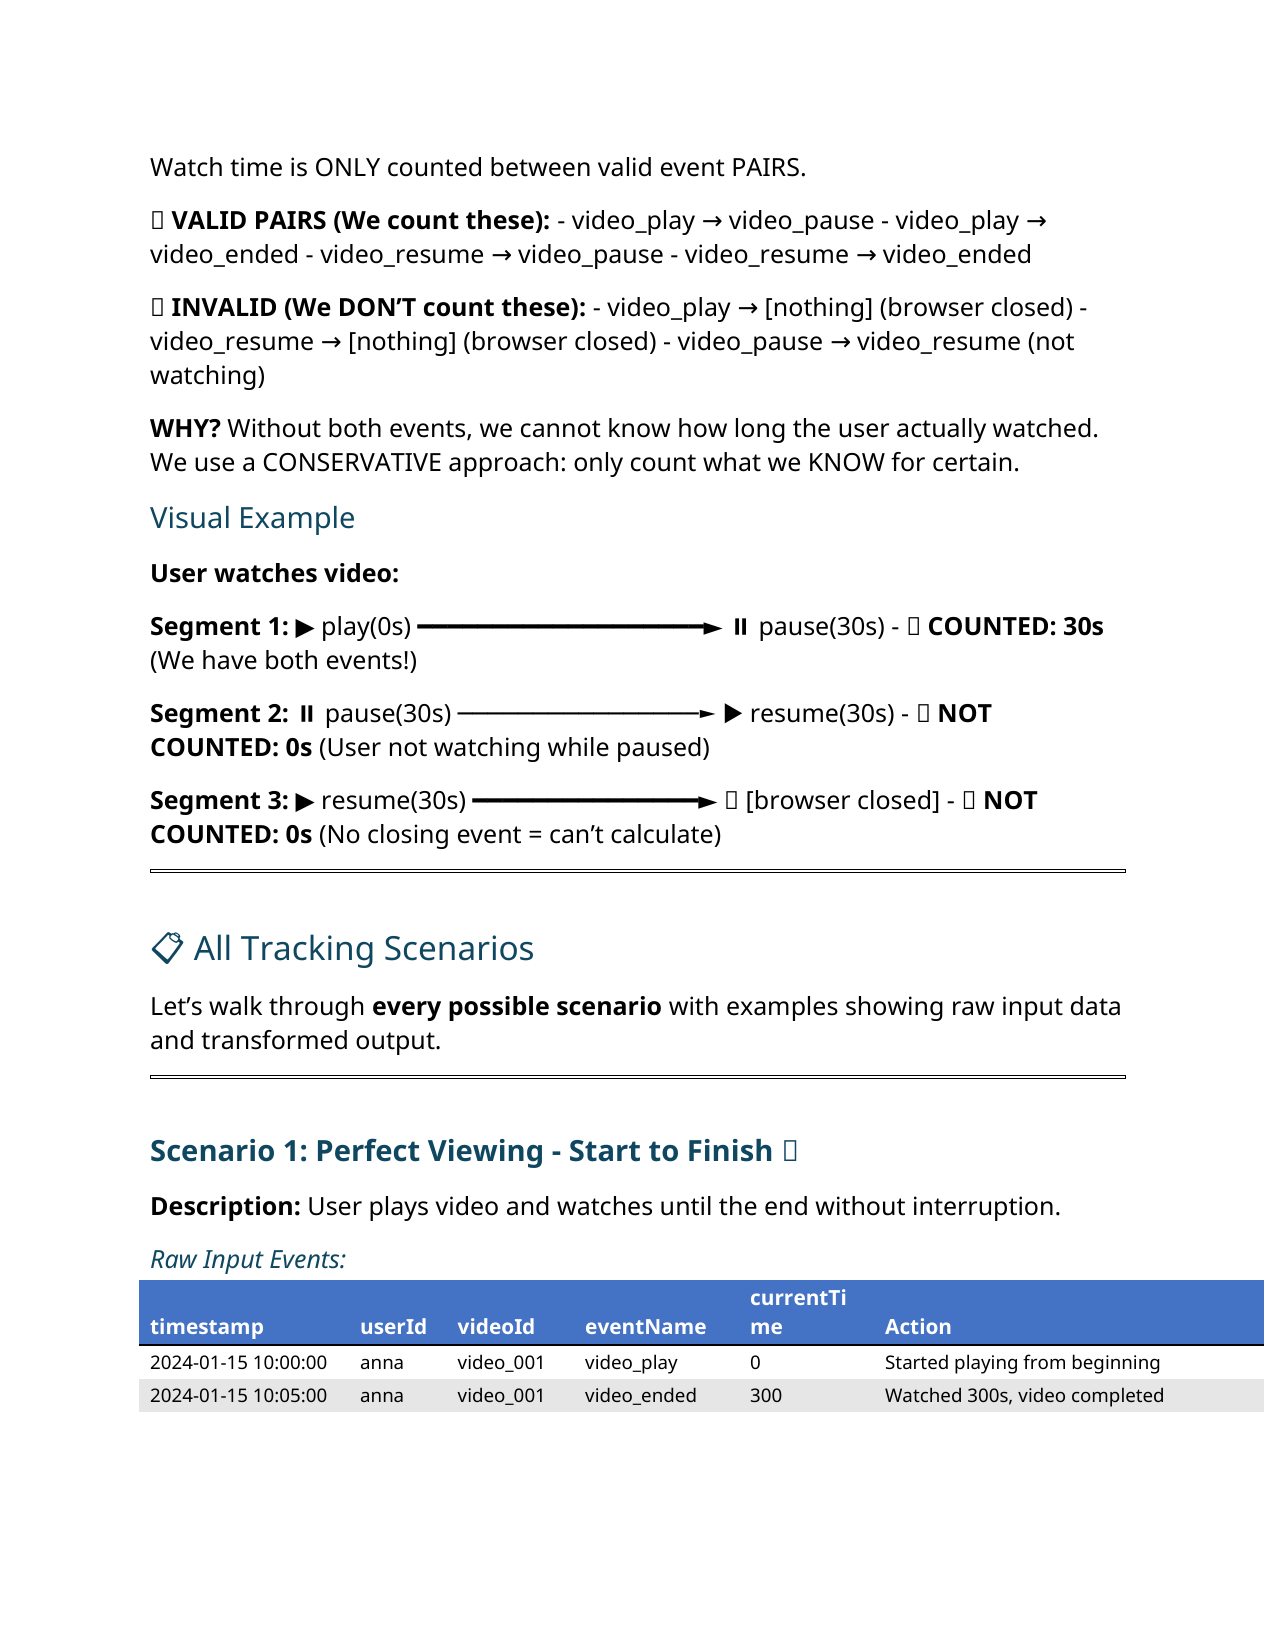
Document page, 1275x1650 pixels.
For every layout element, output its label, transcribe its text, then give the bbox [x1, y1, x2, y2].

subtitle Visual Example [150, 497, 1125, 537]
table_cell anna [349, 1346, 446, 1379]
table_cell video_play [574, 1346, 739, 1379]
subtitle 📋 All Tracking Scenarios [150, 924, 1125, 970]
table_header currentTime [739, 1280, 874, 1344]
text Description: User plays video and watches until the end without interruption. [150, 1189, 1125, 1223]
table_header eventName [574, 1280, 739, 1344]
table_cell video_ended [574, 1379, 739, 1412]
table_cell Watched 300s, video completed [874, 1379, 1264, 1412]
subtitle Scenario 1: Perfect Viewing - Start to Finish ✅ [150, 1130, 1125, 1170]
subtitle Raw Input Events: [150, 1241, 1125, 1276]
table_cell video_001 [446, 1379, 574, 1412]
table_cell 300 [739, 1379, 874, 1412]
table_header Action [874, 1280, 1264, 1344]
table_header videoId [446, 1280, 574, 1344]
table_header userId [349, 1280, 446, 1344]
text User watches video: [150, 556, 1125, 590]
text Segment 3: ▶️ resume(30s) ━━━━━━━━━━━━━━━► ❌ [browser closed] - ❌ NOT COUNTED: 0s (No closing event = can’t calculate) [150, 782, 1125, 851]
table_cell Started playing from beginning [874, 1346, 1264, 1379]
text WHY? Without both events, we cannot know how long the user actually watched. We use a CONSERVATIVE approach: only count what we KNOW for certain. [150, 411, 1125, 479]
table_cell 0 [739, 1346, 874, 1379]
text ❌ INVALID (We DON’T count these): - video_play → [nothing] (browser closed) - video_resume → [nothing] (browser closed) - video_pause → video_resume (not watching) [150, 290, 1125, 392]
table_cell 2024-01-15 10:05:00 [139, 1379, 349, 1412]
text Segment 2: ⏸️ pause(30s) ────────────────► ▶️ resume(30s) - ❌ NOT COUNTED: 0s (User not watching while paused) [150, 696, 1125, 764]
table_cell video_001 [446, 1346, 574, 1379]
text Watch time is ONLY counted between valid event PAIRS. [150, 150, 1125, 184]
table_cell 2024-01-15 10:00:00 [139, 1346, 349, 1379]
table_cell anna [349, 1379, 446, 1412]
text Let’s walk through every possible scenario with examples showing raw input data and transformed output. [150, 988, 1125, 1057]
text Segment 1: ▶️ play(0s) ━━━━━━━━━━━━━━━━━━━► ⏸️ pause(30s) - ✅ COUNTED: 30s (We have both events!) [150, 609, 1125, 677]
table_header timestamp [139, 1280, 349, 1344]
text ✅ VALID PAIRS (We count these): - video_play → video_pause - video_play → video_ended - video_resume → video_pause - video_resume → video_ended [150, 203, 1125, 271]
